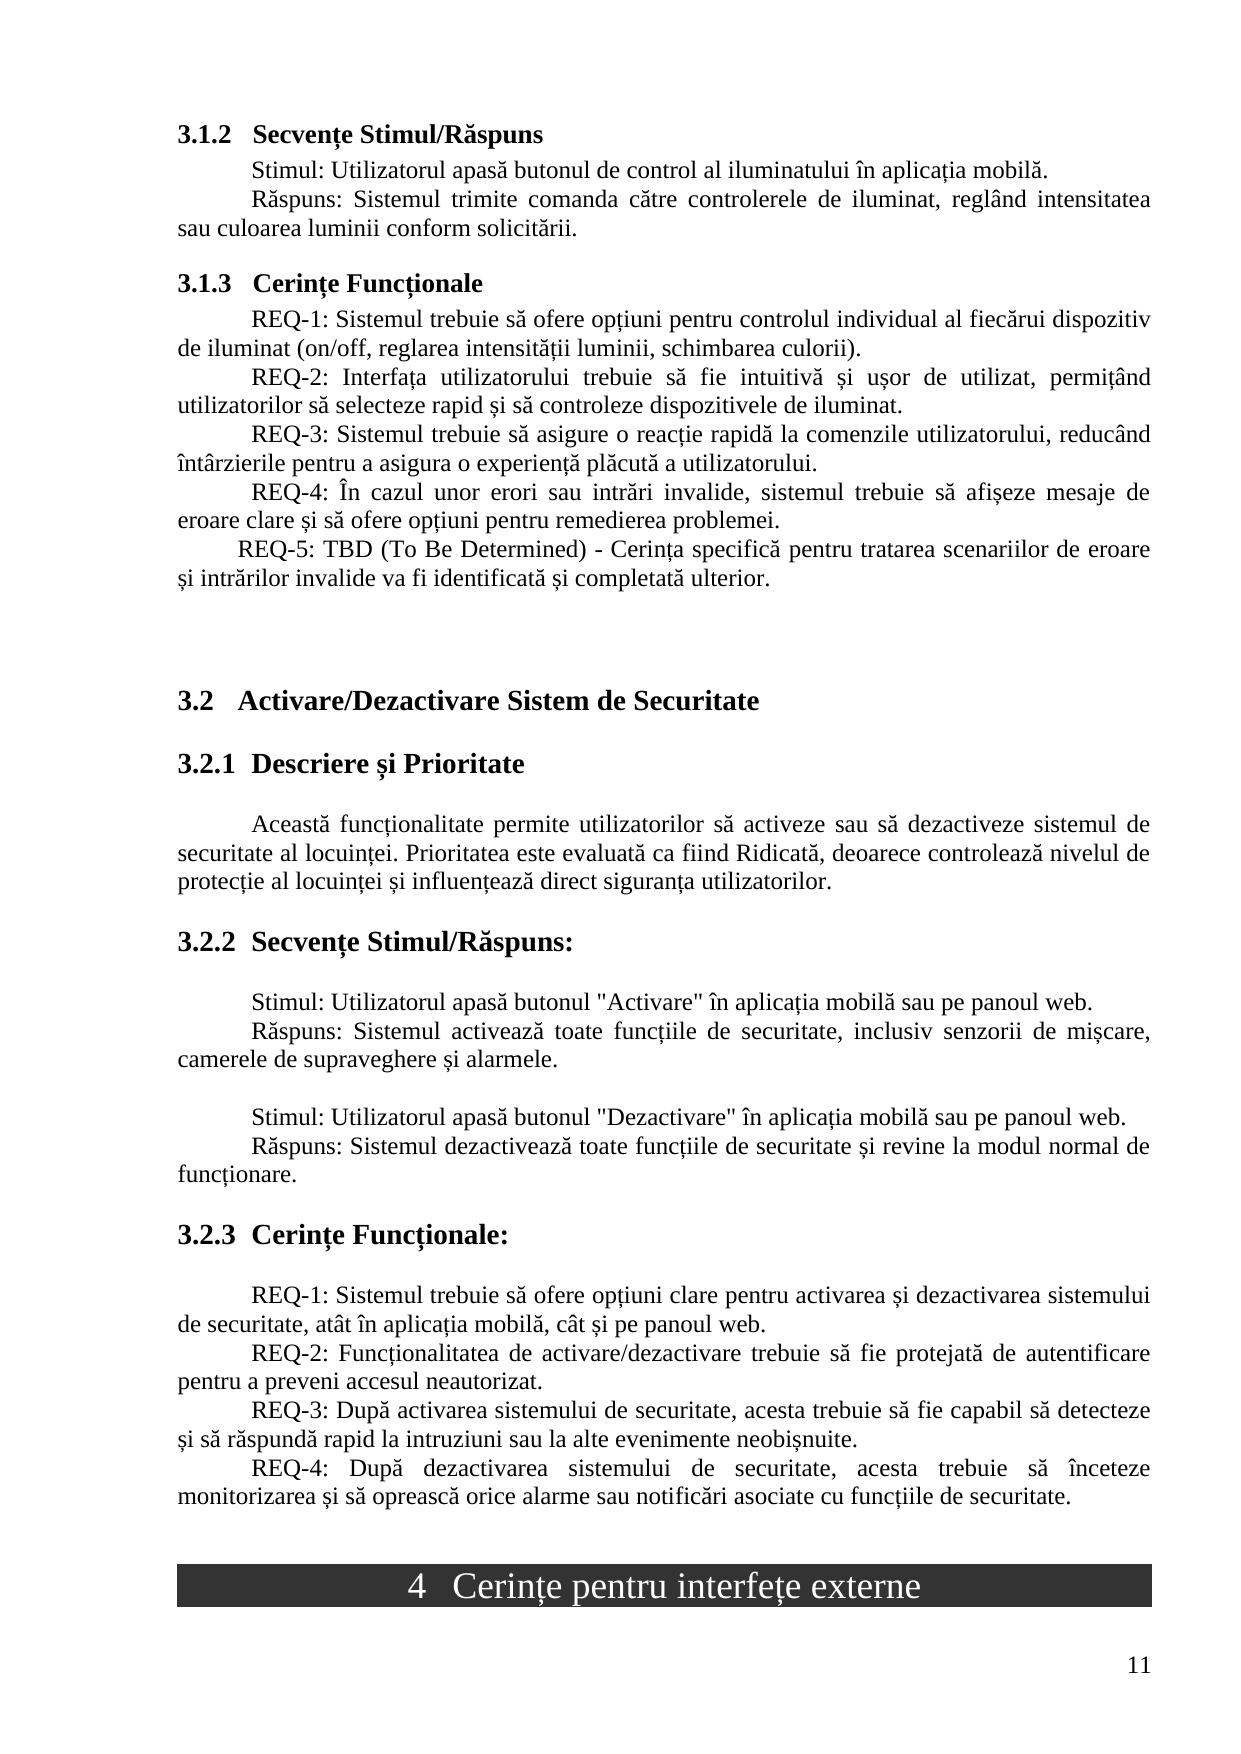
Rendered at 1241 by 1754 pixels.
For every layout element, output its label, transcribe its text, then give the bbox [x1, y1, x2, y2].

text REQ-1: Sistemul trebuie să ofere opțiuni pentru controlul individual al fiecărui dispozitiv de iluminat (on/off, reglarea intensității luminii, schimbarea culorii). [177, 304, 1152, 362]
text REQ-3: După activarea sistemului de securitate, acesta trebuie să fie capabil să detecteze și să răspundă rapid la intruziuni sau la alte evenimente neobișnuite. [177, 1395, 1152, 1453]
text Stimul: Utilizatorul apasă butonul "Dezactivare" în aplicația mobilă sau pe panoul web. [177, 1102, 1152, 1131]
subtitle Activare/Dezactivare Sistem de Securitate [177, 683, 1152, 717]
subtitle Secvențe Stimul/Răspuns [177, 118, 1152, 149]
text Răspuns: Sistemul trimite comanda către controlerele de iluminat, reglând intensitatea sau culoarea luminii conform solicitării. [177, 184, 1152, 242]
text REQ-4: După dezactivarea sistemului de securitate, acesta trebuie să înceteze monitorizarea și să oprească orice alarme sau notificări asociate cu funcțiile de securitate. [177, 1453, 1152, 1510]
text Această funcționalitate permite utilizatorilor să activeze sau să dezactiveze sistemul de securitate al locuinței. Prioritatea este evaluată ca fiind Ridicată, deoarece controlează nivelul de protecție al locuinței și influențează direct siguranța utilizatorilor. [177, 809, 1152, 895]
subtitle Cerințe Funcționale [177, 267, 1152, 298]
text Stimul: Utilizatorul apasă butonul "Activare" în aplicația mobilă sau pe panoul web. [177, 987, 1152, 1016]
subtitle 3.2.3 Cerințe Funcționale: [177, 1217, 1152, 1251]
text REQ-3: Sistemul trebuie să asigure o reacție rapidă la comenzile utilizatorului, reducând întârzierile pentru a asigura o experiență plăcută a utilizatorului. [177, 419, 1152, 477]
text Stimul: Utilizatorul apasă butonul de control al iluminatului în aplicația mobilă. [177, 156, 1152, 184]
text Răspuns: Sistemul dezactivează toate funcțiile de securitate și revine la modul normal de funcționare. [177, 1131, 1152, 1188]
subtitle Cerințe pentru interfețe externe [177, 1564, 1152, 1607]
text Răspuns: Sistemul activează toate funcțiile de securitate, inclusiv senzorii de mișcare, camerele de supraveghere și alarmele. [177, 1016, 1152, 1073]
text REQ-4: În cazul unor erori sau intrări invalide, sistemul trebuie să afișeze mesaje de eroare clare și să ofere opțiuni pentru remedierea problemei. [177, 477, 1152, 534]
text REQ-1: Sistemul trebuie să ofere opțiuni clare pentru activarea și dezactivarea sistemului de securitate, atât în aplicația mobilă, cât și pe panoul web. [177, 1280, 1152, 1338]
text REQ-2: Funcționalitatea de activare/dezactivare trebuie să fie protejată de autentificare pentru a preveni accesul neautorizat. [177, 1338, 1152, 1395]
text REQ-2: Interfața utilizatorului trebuie să fie intuitivă și ușor de utilizat, permițând utilizatorilor să selecteze rapid și să controleze dispozitivele de iluminat. [177, 362, 1152, 419]
text REQ-5: TBD (To Be Determined) - Cerința specifică pentru tratarea scenariilor de eroare și intrărilor invalide va fi identificată și completată ulterior. [177, 534, 1152, 592]
subtitle 3.2.1 Descriere și Prioritate [177, 746, 1152, 780]
subtitle 3.2.2 Secvențe Stimul/Răspuns: [177, 924, 1152, 958]
